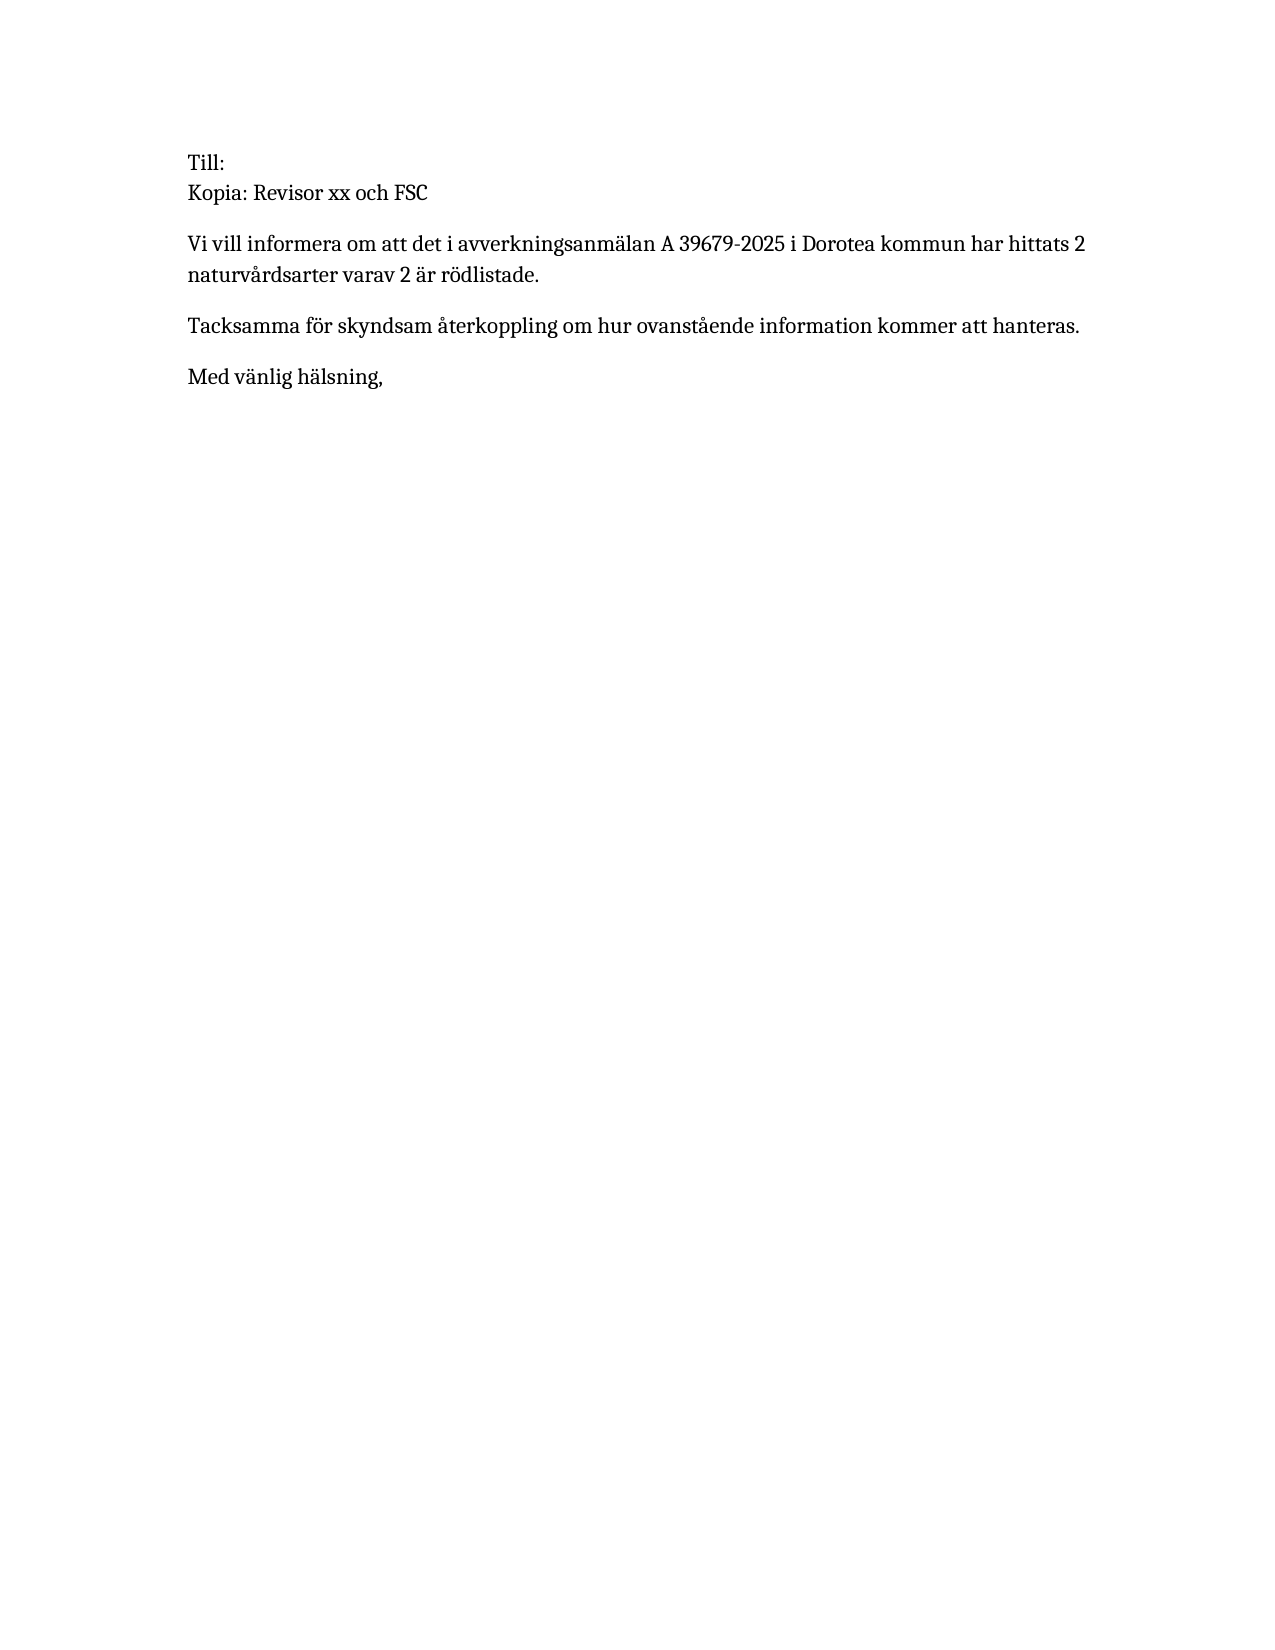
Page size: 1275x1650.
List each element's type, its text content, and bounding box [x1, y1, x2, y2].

text Tacksamma för skyndsam återkoppling om hur ovanstående information kommer att hanteras. [187, 312, 1087, 339]
text Till: Kopia: Revisor xx och FSC [187, 150, 1087, 207]
text Vi vill informera om att det i avverkningsanmälan A 39679-2025 i Dorotea kommun har hittats 2 naturvårdsarter varav 2 är rödlistade. [187, 231, 1087, 288]
text Med vänlig hälsning, [187, 363, 1087, 420]
